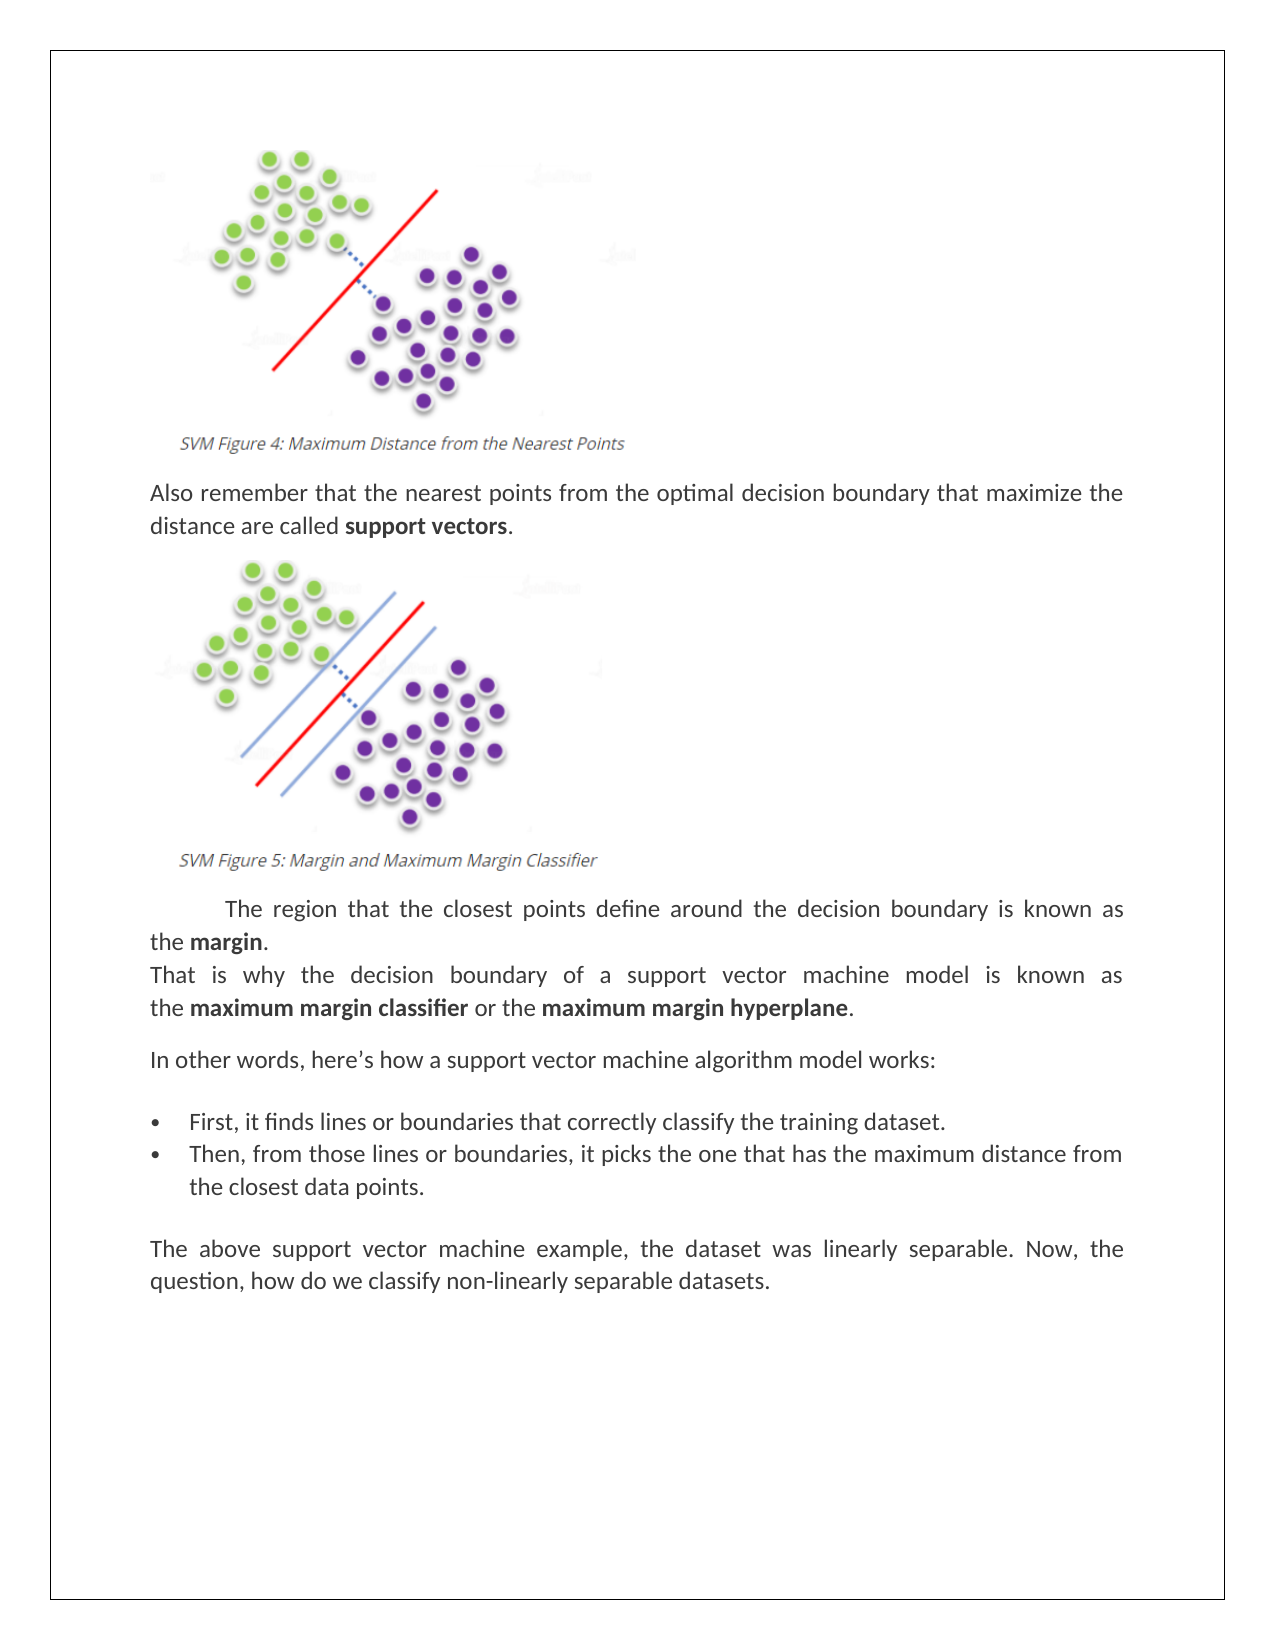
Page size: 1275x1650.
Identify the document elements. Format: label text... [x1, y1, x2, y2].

list Then, from those lines or boundaries, it picks the one that has the maximum distance from the closest data points. [152, 1136, 1125, 1201]
text Also remember that the nearest points from the optimal decision boundary that maximize the distance are called support vectors. [150, 508, 1125, 541]
picture [150, 150, 637, 459]
text In other words, here’s how a support vector machine algorithm model works: [150, 1042, 1125, 1074]
text The region that the closest points define around the decision boundary is known as the margin. That is why the decision boundary of a support vector machine model is known as the maximum margin classifier or the maximum margin hyperplane. [150, 990, 1125, 1023]
picture [150, 560, 603, 875]
text The above support vector machine example, the dataset was linearly separable. Now, the question, how do we classify non-linearly separable datasets. [150, 1263, 1125, 1296]
list First, it finds lines or boundaries that correctly classify the training dataset. [152, 1104, 1125, 1136]
text The region that the closest points define around the decision boundary is known as the margin. That is why the decision boundary of a support vector machine model is known as the maximum margin classifier or the maximum margin hyperplane. [150, 893, 1125, 959]
